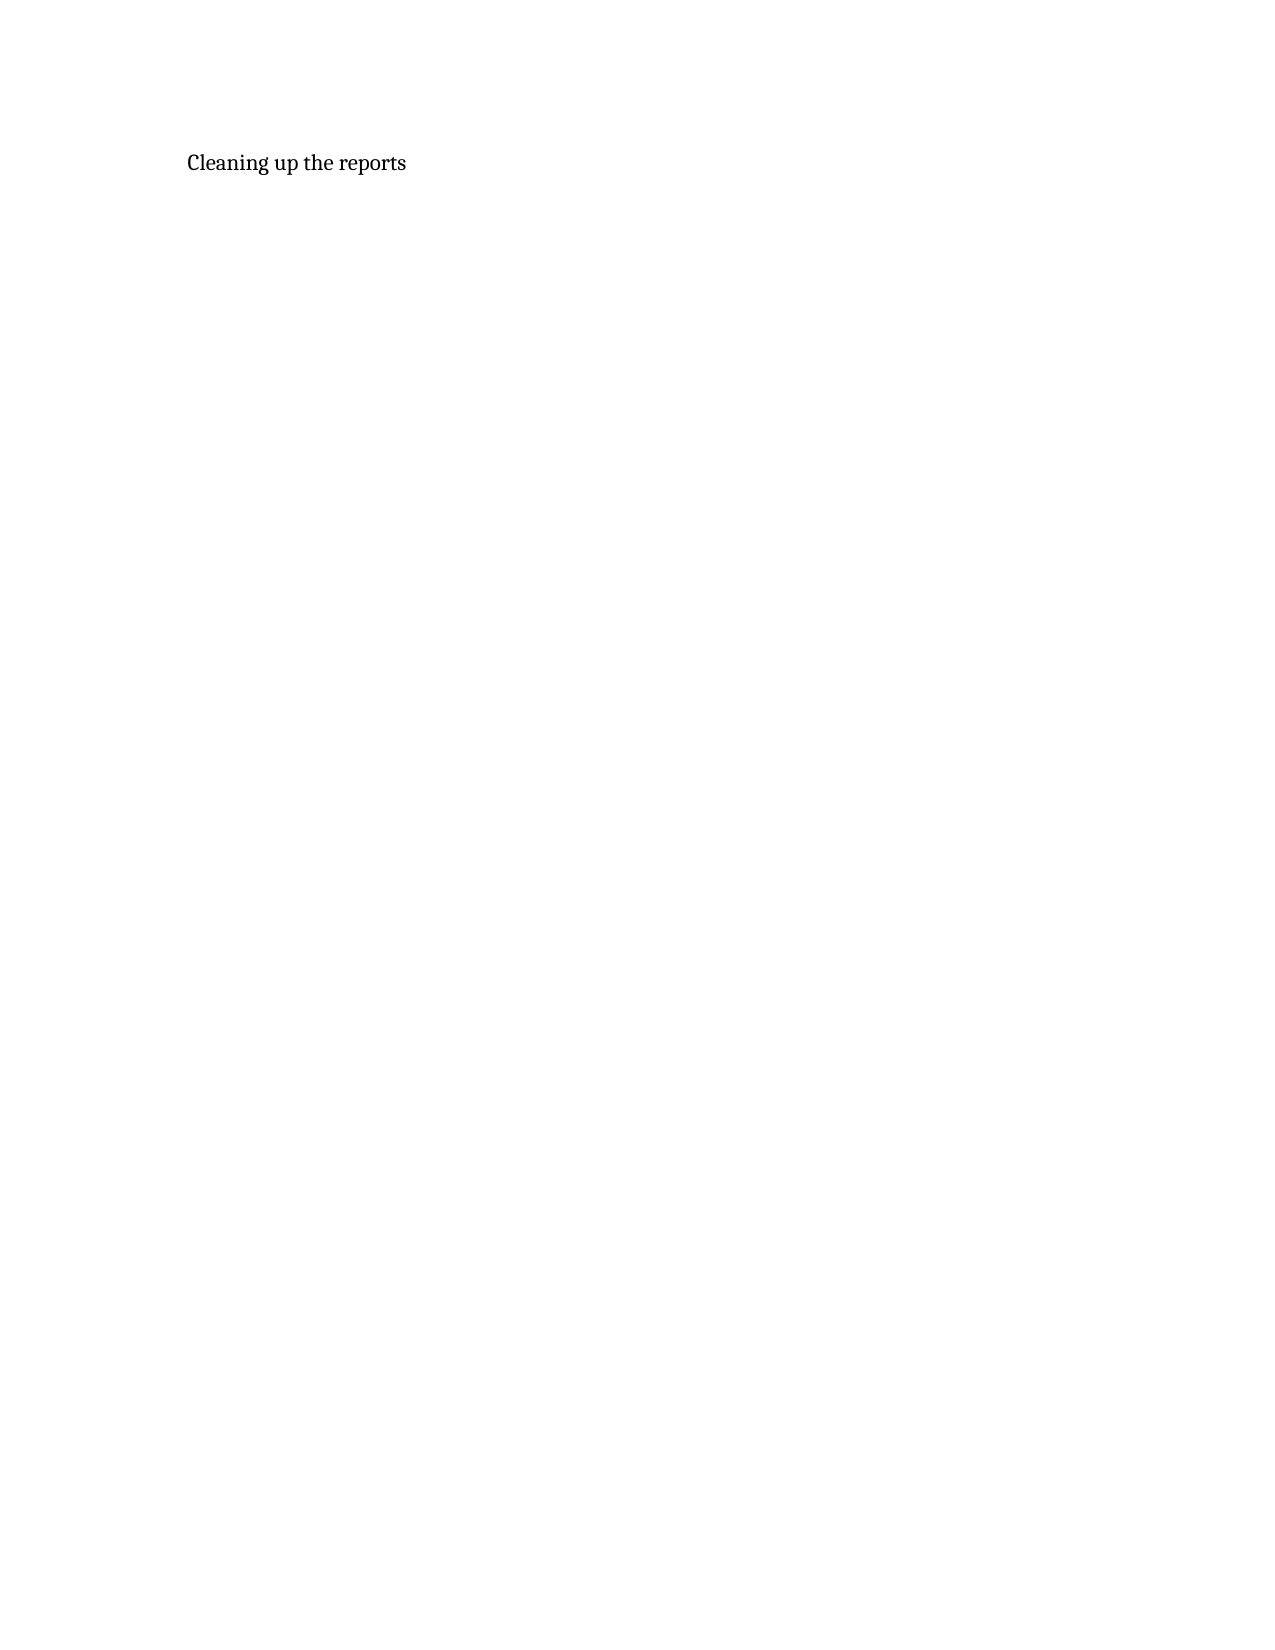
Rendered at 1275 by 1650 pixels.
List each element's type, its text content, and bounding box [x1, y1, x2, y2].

text Cleaning up the reports [187, 150, 1087, 176]
